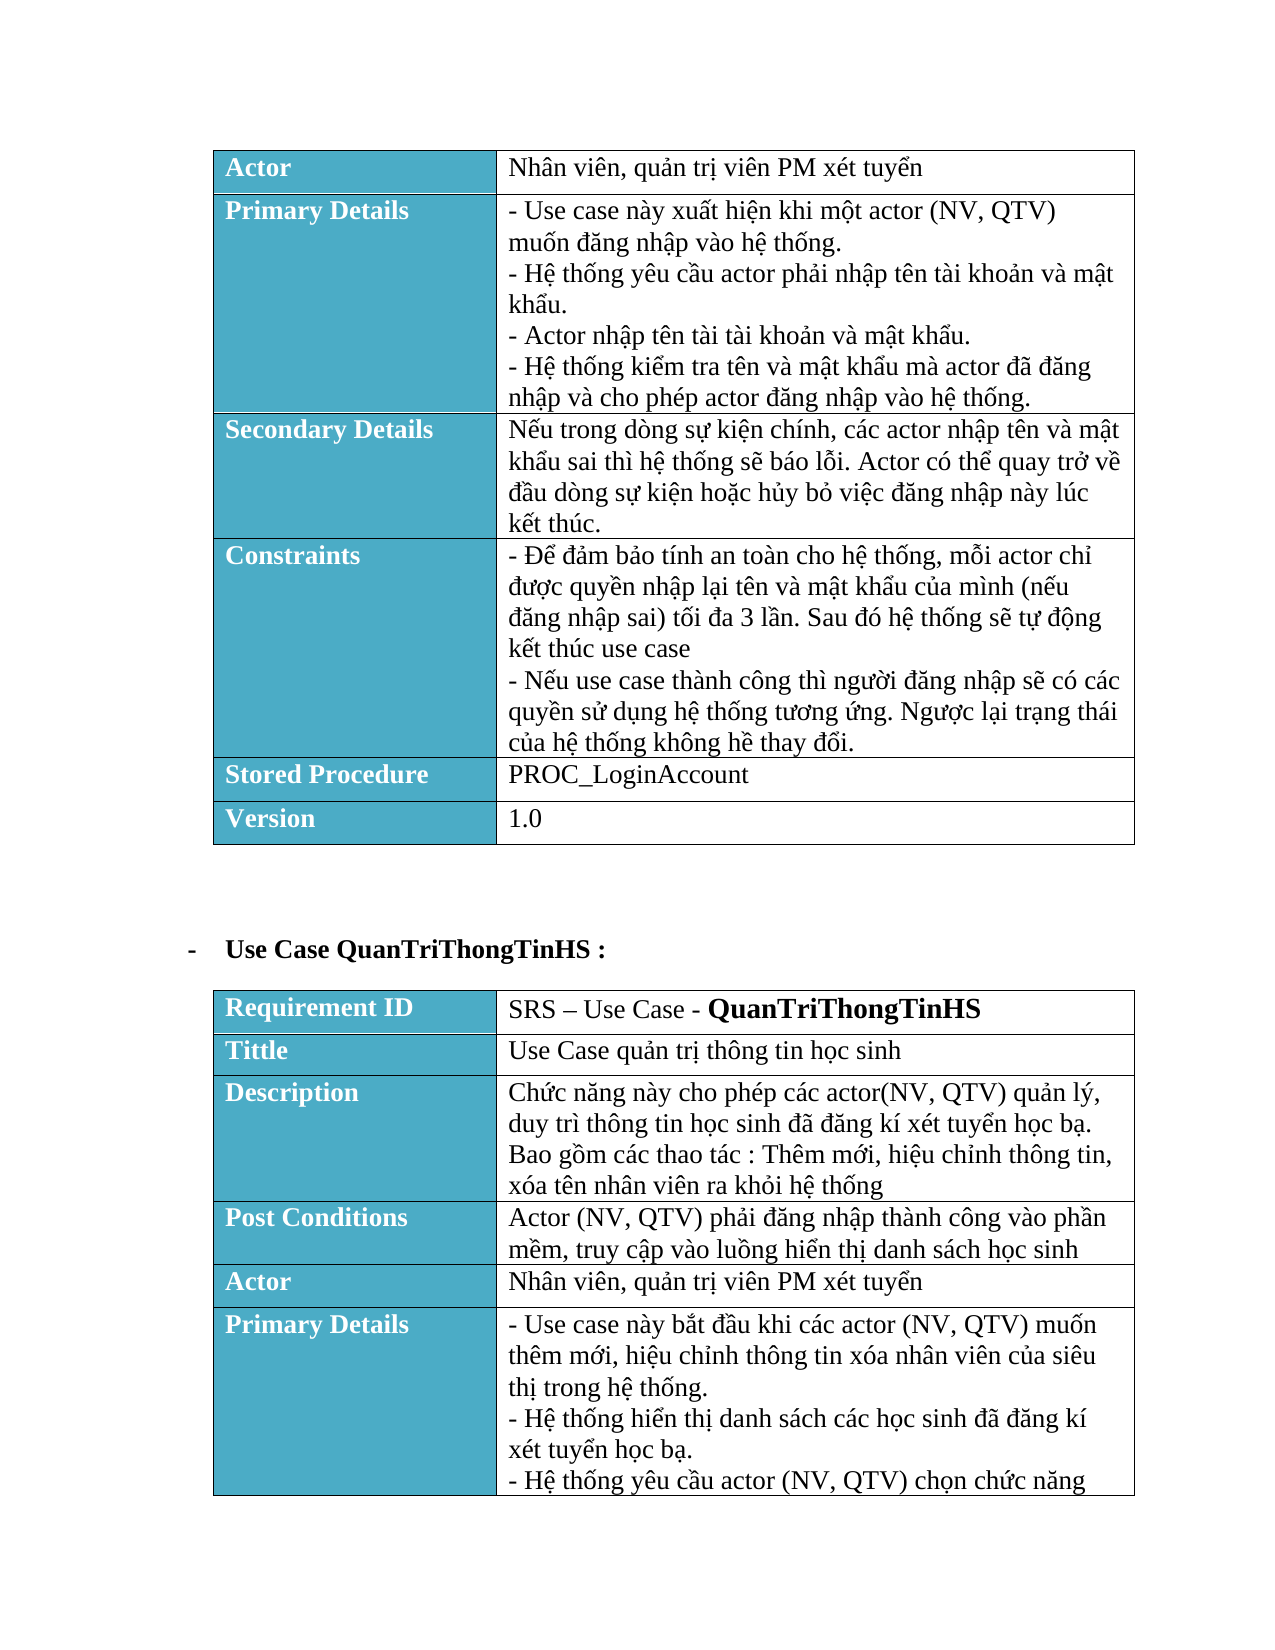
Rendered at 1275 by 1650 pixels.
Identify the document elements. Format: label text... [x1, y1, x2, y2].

table_cell Primary Details [214, 195, 496, 412]
table_cell Description [214, 1076, 496, 1201]
table_cell Tittle [214, 1035, 496, 1075]
table_cell Primary Details [214, 1308, 496, 1495]
table_header Requirement ID [214, 991, 496, 1033]
table_cell Constraints [214, 539, 496, 757]
table_cell Nhân viên, quản trị viên PM xét tuyển [497, 151, 1134, 193]
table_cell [497, 1308, 1134, 1495]
table_cell Actor [214, 151, 496, 193]
table_cell Use Case quản trị thông tin học sinh [497, 1035, 1134, 1075]
table_cell Actor (NV, QTV) phải đăng nhập thành công vào phần mềm, truy cập vào luồng hiển thị danh sách học sinh [497, 1202, 1134, 1264]
table_cell Nhân viên, quản trị viên PM xét tuyển [497, 1265, 1134, 1307]
table_cell 1.0 [497, 802, 1134, 844]
table_cell Secondary Details [214, 414, 496, 538]
list Use Case QuanTriThongTinHS : [187, 933, 1125, 964]
table_cell Actor [214, 1265, 496, 1307]
table_cell PROC_LoginAccount [497, 758, 1134, 801]
table_cell Stored Procedure [214, 758, 496, 801]
table_cell Post Conditions [214, 1202, 496, 1264]
table_cell Nếu trong dòng sự kiện chính, các actor nhập tên và mật khẩu sai thì hệ thống sẽ báo lỗi. Actor có thể quay trở về đầu dòng sự kiện hoặc hủy bỏ việc đăng nhập này lúc kết thúc. [497, 414, 1134, 538]
table_header SRS – Use Case - QuanTriThongTinHS [497, 991, 1134, 1033]
table_cell - Use case này xuất hiện khi một actor (NV, QTV) muốn đăng nhập vào hệ thống. - Hệ thống yêu cầu actor phải nhập tên tài khoản và mật khẩu. - Actor nhập tên tài tài khoản và mật khẩu. - Hệ thống kiểm tra tên và mật khẩu mà actor đã đăng nhập và cho phép actor đăng nhập vào hệ thống. [497, 195, 1134, 412]
table_cell - Để đảm bảo tính an toàn cho hệ thống, mỗi actor chỉ được quyền nhập lại tên và mật khẩu của mình (nếu đăng nhập sai) tối đa 3 lần. Sau đó hệ thống sẽ tự động kết thúc use case - Nếu use case thành công thì người đăng nhập sẽ có các quyền sử dụng hệ thống tương ứng. Ngược lại trạng thái của hệ thống không hề thay đổi. [497, 539, 1134, 757]
table_cell Version [214, 802, 496, 844]
